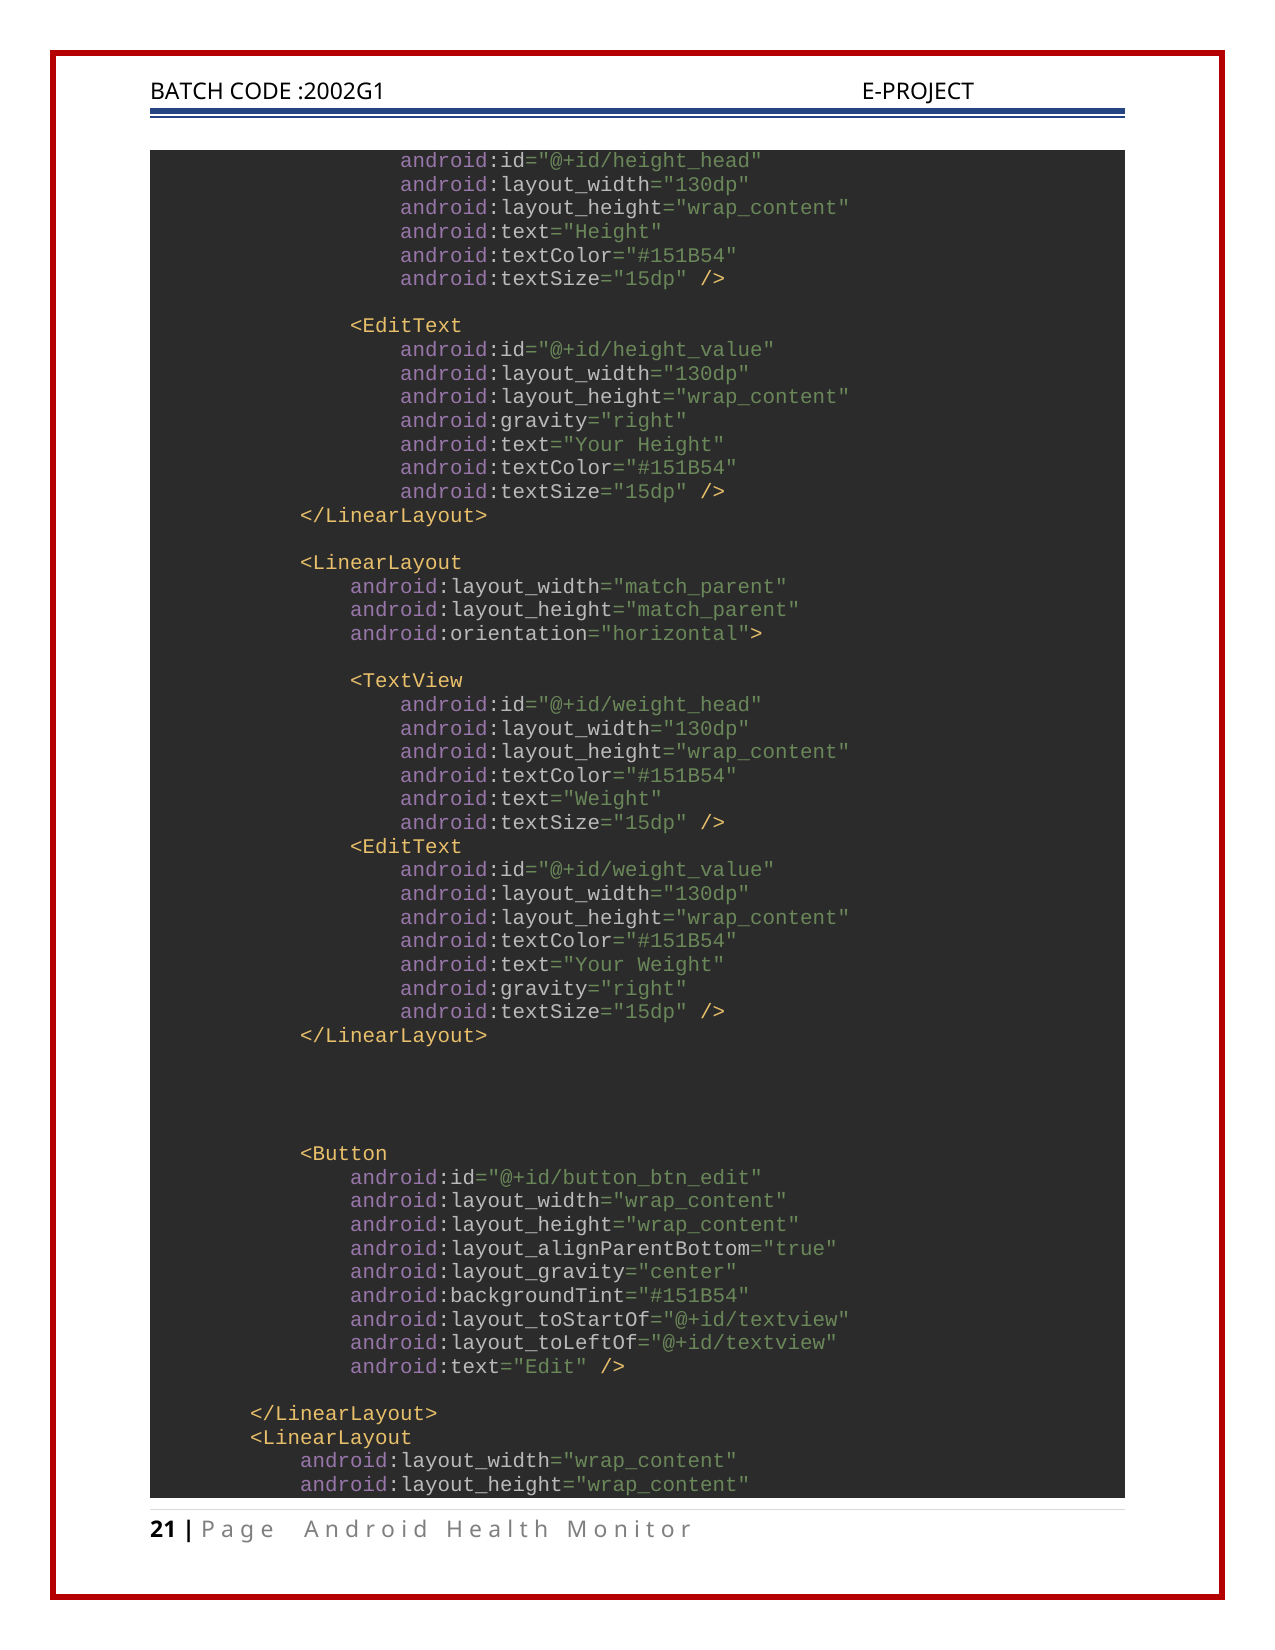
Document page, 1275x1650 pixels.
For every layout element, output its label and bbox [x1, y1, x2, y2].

text [150, 150, 1125, 1498]
